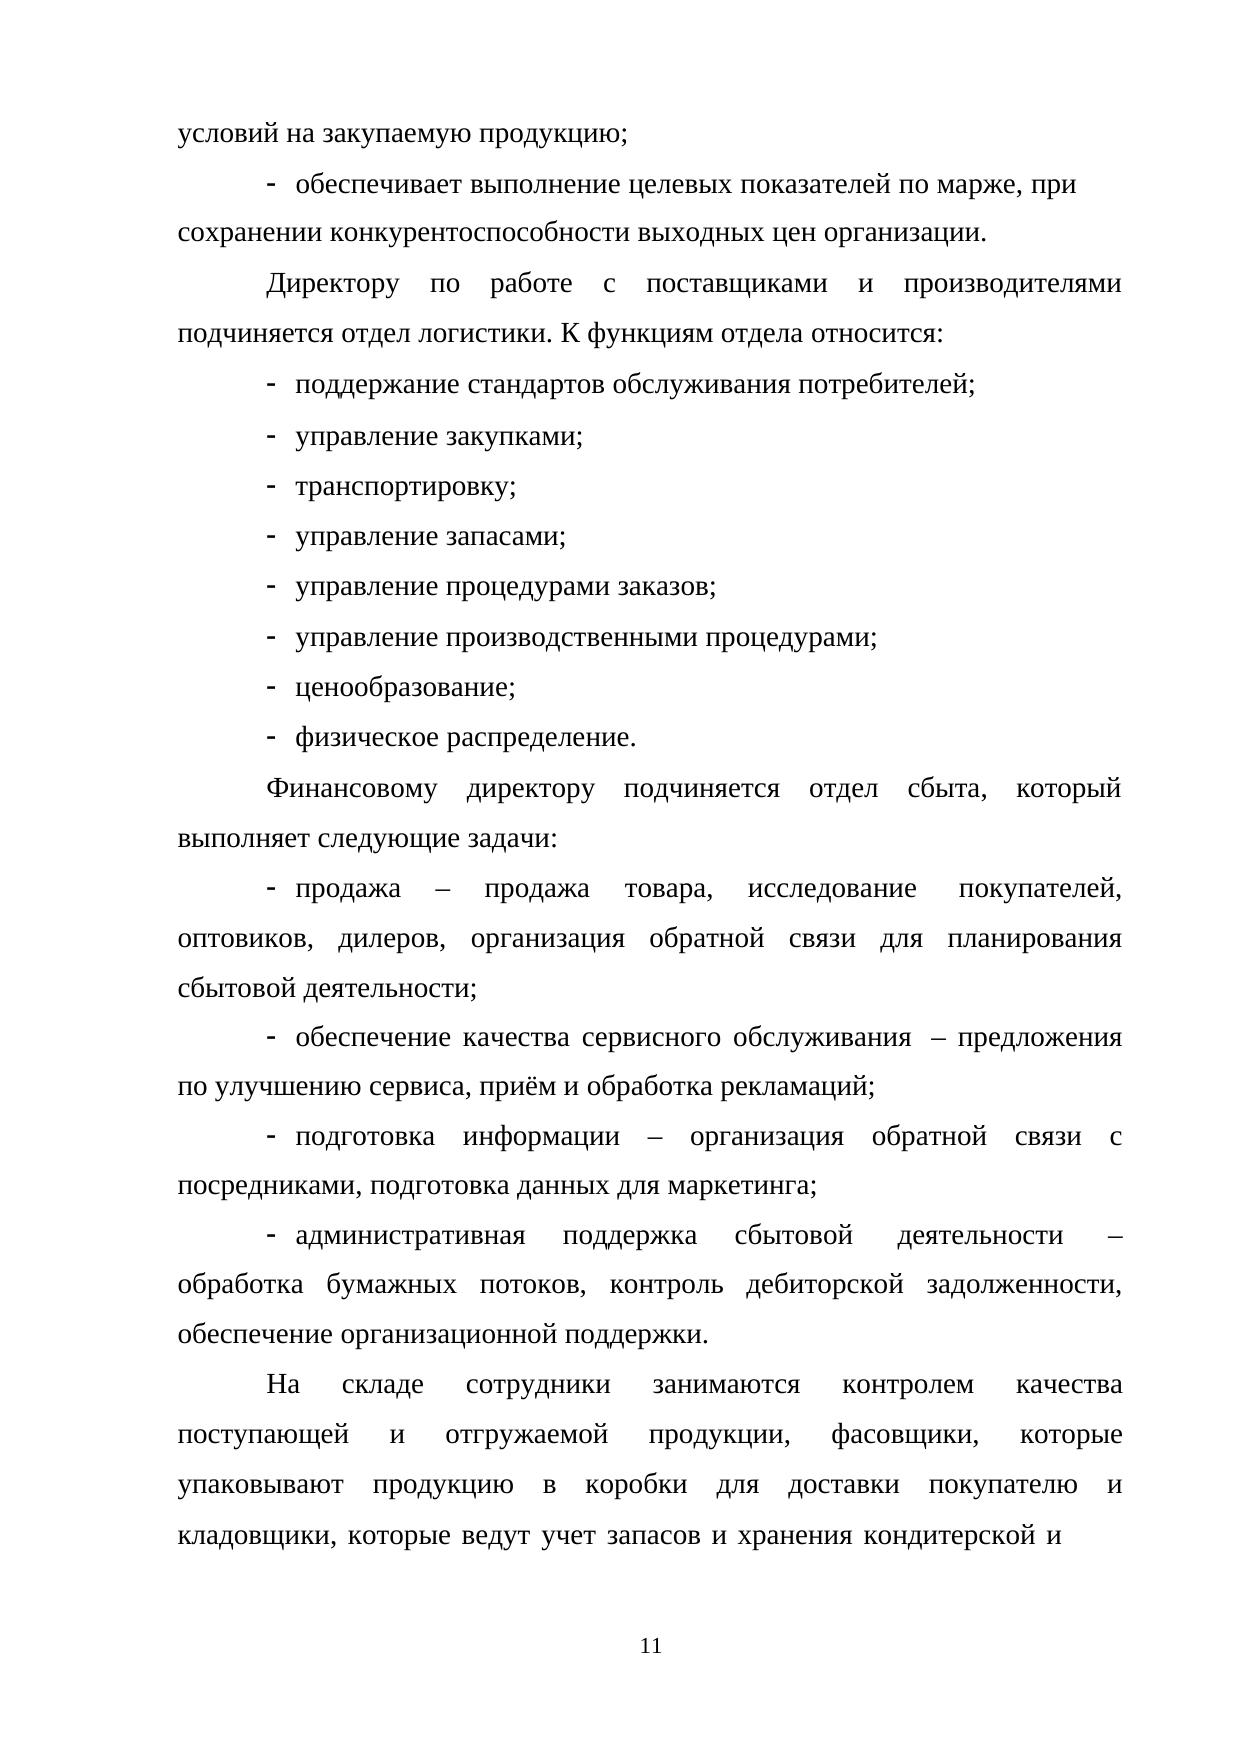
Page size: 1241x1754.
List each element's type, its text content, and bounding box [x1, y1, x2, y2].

list обеспечивает выполнение целевых показателей по марже, при сохранении конкурентоспособности выходных цен организации. [177, 166, 1122, 248]
text Финансовому директору подчиняется отдел сбыта, который выполняет следующие задачи: [177, 770, 1122, 854]
text На складе сотрудники занимаются контролем качества поступающей и отгружаемой продукции, фасовщики, которые упаковывают продукцию в коробки для доставки покупателю и кладовщики, которые ведут учет запасов и хранения кондитерской и [177, 1366, 1123, 1550]
list ценообразование; [266, 669, 1215, 703]
list управление производственными процедурами; [266, 619, 1215, 652]
list подготовка информации – организация обратной связи с посредниками, подготовка данных для маркетинга; [177, 1118, 1122, 1201]
list продажа – продажа товара, исследование покупателей, оптовиков, дилеров, организация обратной связи для планирования сбытовой деятельности; [177, 871, 1122, 1003]
list поддержание стандартов обслуживания потребителей; [266, 365, 1215, 401]
list транспортировку; [266, 468, 1215, 501]
text условий на закупаемую продукцию; [177, 115, 1215, 149]
list управление закупками; [266, 418, 1215, 451]
list обеспечение качества сервисного обслуживания – предложения по улучшению сервиса, приём и обработка рекламаций; [177, 1019, 1123, 1102]
list административная поддержка сбытовой деятельности – обработка бумажных потоков, контроль дебиторской задолженности, обеспечение организационной поддержки. [177, 1217, 1122, 1350]
list управление процедурами заказов; [266, 568, 1215, 602]
list управление запасами; [266, 518, 1215, 552]
text Директору по работе с поставщиками и производителями подчиняется отдел логистики. К функциям отдела относится: [177, 265, 1122, 348]
list физическое распределение. [266, 719, 1215, 753]
